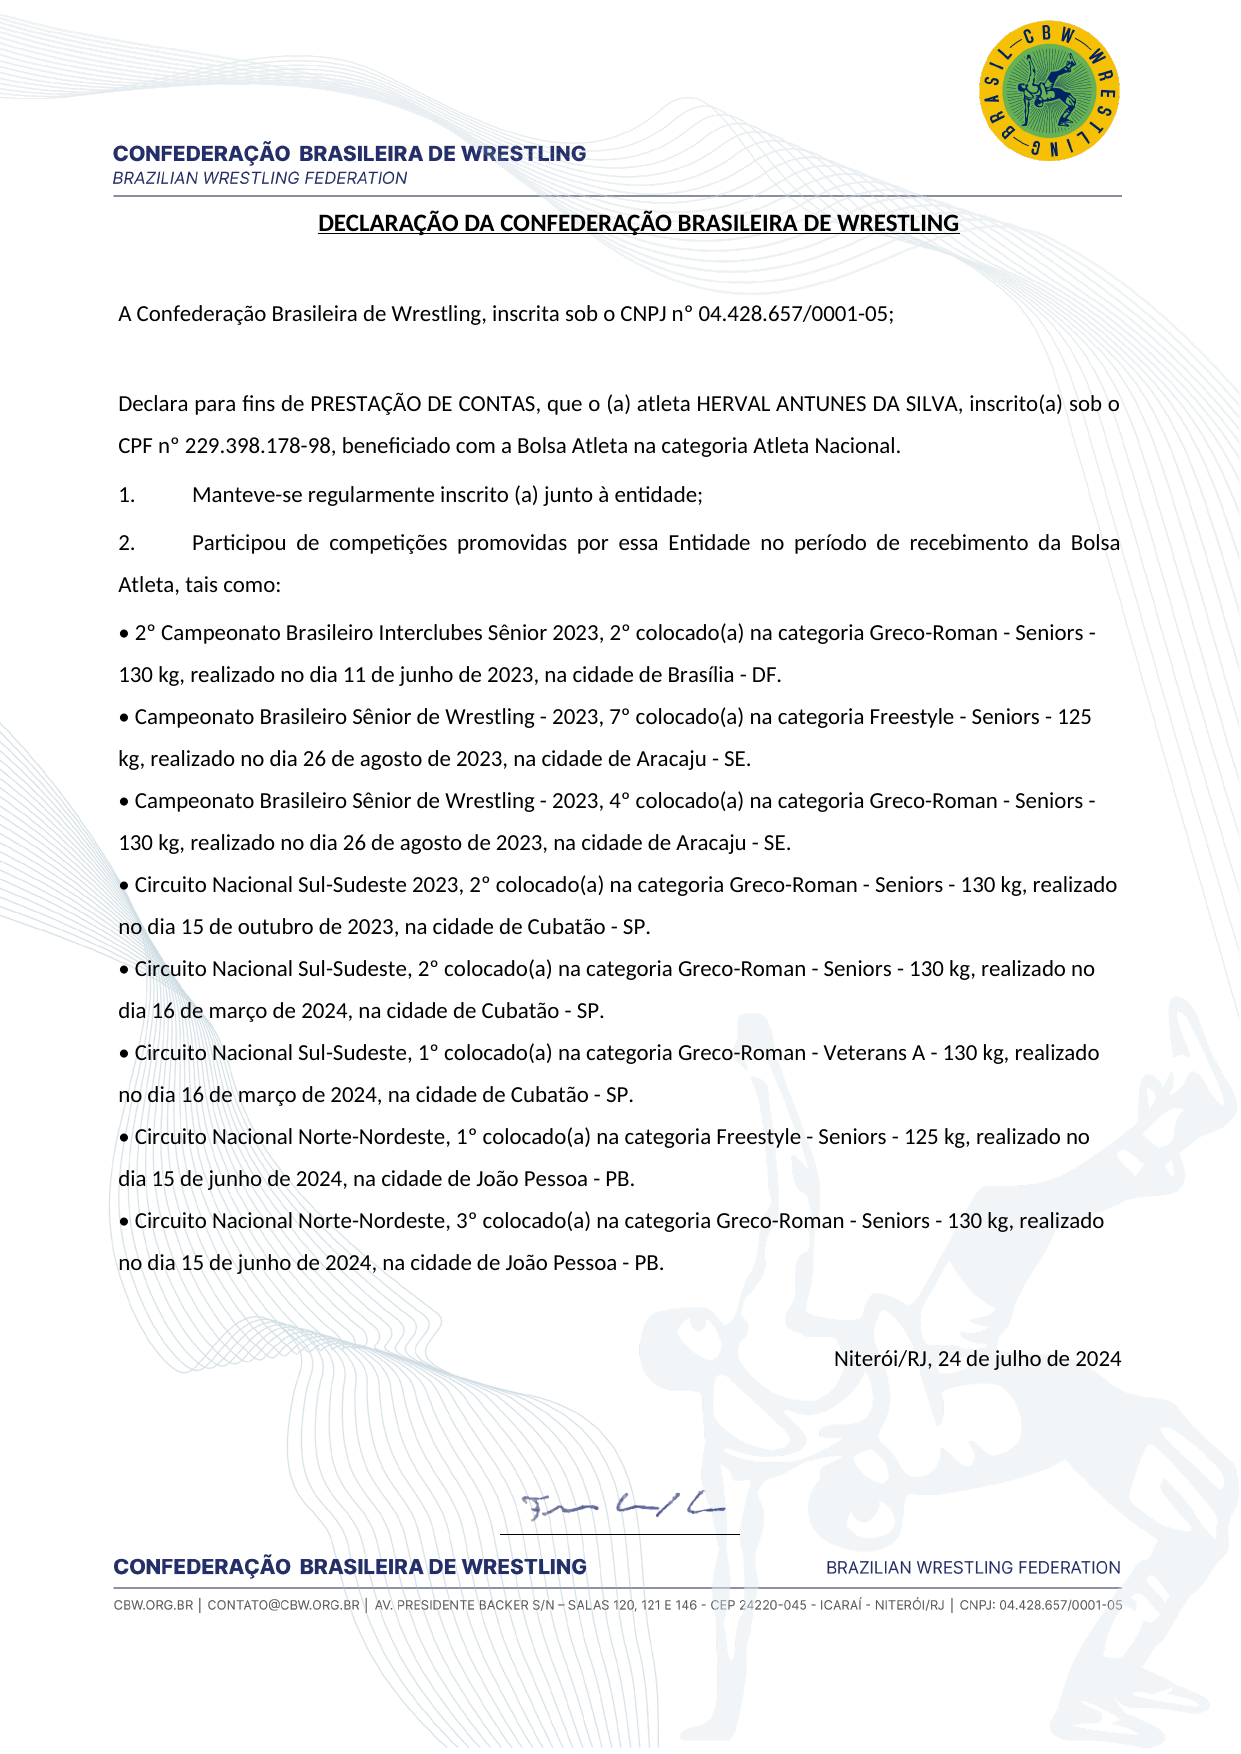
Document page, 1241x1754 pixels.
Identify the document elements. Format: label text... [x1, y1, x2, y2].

picture [0, 0, 1240, 1754]
text 2. Participou de competições promovidas por essa Entidade no período de recebimento da Bolsa Atleta, tais como: [118, 528, 1122, 598]
text Niterói/RJ, 24 de julho de 2024 [118, 1344, 1122, 1372]
text • 2º Campeonato Brasileiro Interclubes Sênior 2023, 2º colocado(a) na categoria Greco-Roman - Seniors - 130 kg, realizado no dia 11 de junho de 2023, na cidade de Brasília - DF. • Campeonato Brasileiro Sênior de Wrestling - 2023, 7º colocado(a) na categoria Freestyle - Seniors - 125 kg, realizado no dia 26 de agosto de 2023, na cidade de Aracaju - SE. • Campeonato Brasileiro Sênior de Wrestling - 2023, 4º colocado(a) na categoria Greco-Roman - Seniors - 130 kg, realizado no dia 26 de agosto de 2023, na cidade de Aracaju - SE. • Circuito Nacional Sul-Sudeste 2023, 2º colocado(a) na categoria Greco-Roman - Seniors - 130 kg, realizado no dia 15 de outubro de 2023, na cidade de Cubatão - SP. • Circuito Nacional Sul-Sudeste, 2º colocado(a) na categoria Greco-Roman - Seniors - 130 kg, realizado no dia 16 de março de 2024, na cidade de Cubatão - SP. • Circuito Nacional Sul-Sudeste, 1º colocado(a) na categoria Greco-Roman - Veterans A - 130 kg, realizado no dia 16 de março de 2024, na cidade de Cubatão - SP. • Circuito Nacional Norte-Nordeste, 1º colocado(a) na categoria Freestyle - Seniors - 125 kg, realizado no dia 15 de junho de 2024, na cidade de João Pessoa - PB. • Circuito Nacional Norte-Nordeste, 3º colocado(a) na categoria Greco-Roman - Seniors - 130 kg, realizado no dia 15 de junho de 2024, na cidade de João Pessoa - PB. [118, 618, 1122, 1327]
subtitle DECLARAÇÃO DA CONFEDERAÇÃO BRASILEIRA DE WRESTLING [156, 207, 1122, 237]
text Declara para fins de PRESTAÇÃO DE CONTAS, que o (a) atleta HERVAL ANTUNES DA SILVA, inscrito(a) sob o CPF nº 229.398.178-98, beneficiado com a Bolsa Atleta na categoria Atleta Nacional. [118, 389, 1122, 459]
text 1. Manteve-se regularmente inscrito (a) junto à entidade; [118, 480, 1122, 508]
text A Confederação Brasileira de Wrestling, inscrita sob o CNPJ nº 04.428.657/0001-05; [118, 299, 1122, 327]
